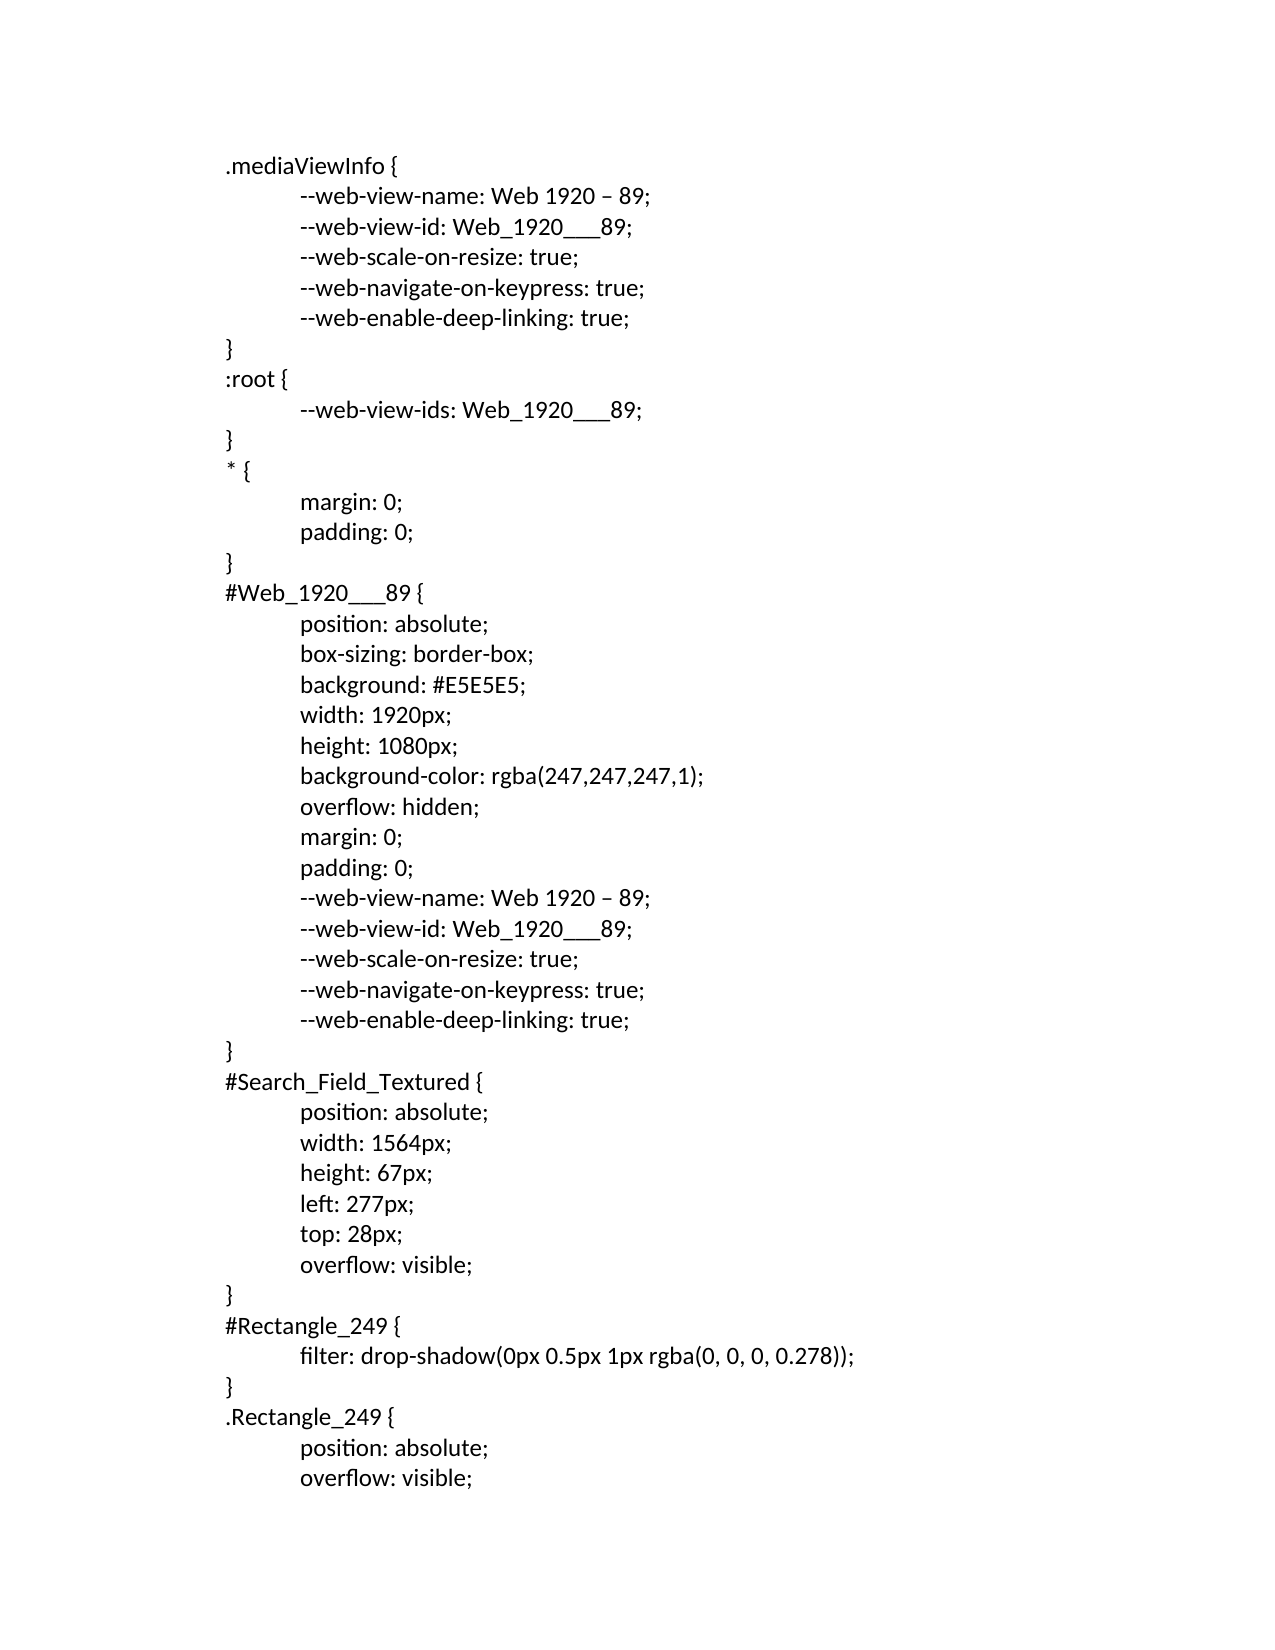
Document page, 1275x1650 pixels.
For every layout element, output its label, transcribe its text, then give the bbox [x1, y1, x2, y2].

text overflow: visible; [150, 1462, 1125, 1493]
text --web-view-ids: Web_1920___89; [150, 394, 1125, 425]
text padding: 0; [150, 852, 1125, 882]
text position: absolute; [150, 608, 1125, 638]
text filter: drop-shadow(0px 0.5px 1px rgba(0, 0, 0, 0.278)); [150, 1340, 1125, 1371]
text margin: 0; [150, 486, 1125, 516]
text height: 1080px; [150, 730, 1125, 760]
text } [150, 547, 1125, 577]
text --web-navigate-on-keypress: true; [150, 974, 1125, 1004]
text height: 67px; [150, 1157, 1125, 1188]
text * { [150, 455, 1125, 486]
text --web-view-name: Web 1920 – 89; [150, 882, 1125, 913]
text #Web_1920___89 { [150, 577, 1125, 608]
text position: absolute; [150, 1432, 1125, 1462]
text background: #E5E5E5; [150, 669, 1125, 699]
text } [150, 1371, 1125, 1401]
text .Rectangle_249 { [150, 1401, 1125, 1432]
text --web-scale-on-resize: true; [150, 242, 1125, 272]
text padding: 0; [150, 516, 1125, 547]
text top: 28px; [150, 1218, 1125, 1249]
text } [150, 1279, 1125, 1310]
text .mediaViewInfo { [150, 150, 1125, 181]
text --web-view-id: Web_1920___89; [150, 211, 1125, 242]
text position: absolute; [150, 1096, 1125, 1127]
text width: 1920px; [150, 699, 1125, 730]
text --web-view-id: Web_1920___89; [150, 913, 1125, 943]
text margin: 0; [150, 821, 1125, 852]
text --web-enable-deep-linking: true; [150, 1004, 1125, 1035]
text background-color: rgba(247,247,247,1); [150, 760, 1125, 791]
text } [150, 333, 1125, 364]
text overflow: hidden; [150, 791, 1125, 821]
text --web-enable-deep-linking: true; [150, 303, 1125, 333]
text left: 277px; [150, 1188, 1125, 1218]
text box-sizing: border-box; [150, 638, 1125, 669]
text #Search_Field_Textured { [150, 1066, 1125, 1096]
text --web-navigate-on-keypress: true; [150, 272, 1125, 303]
text #Rectangle_249 { [150, 1310, 1125, 1340]
text overflow: visible; [150, 1249, 1125, 1279]
text :root { [150, 364, 1125, 394]
text --web-view-name: Web 1920 – 89; [150, 181, 1125, 211]
text --web-scale-on-resize: true; [150, 943, 1125, 974]
text } [150, 425, 1125, 455]
text width: 1564px; [150, 1127, 1125, 1157]
text } [150, 1035, 1125, 1066]
